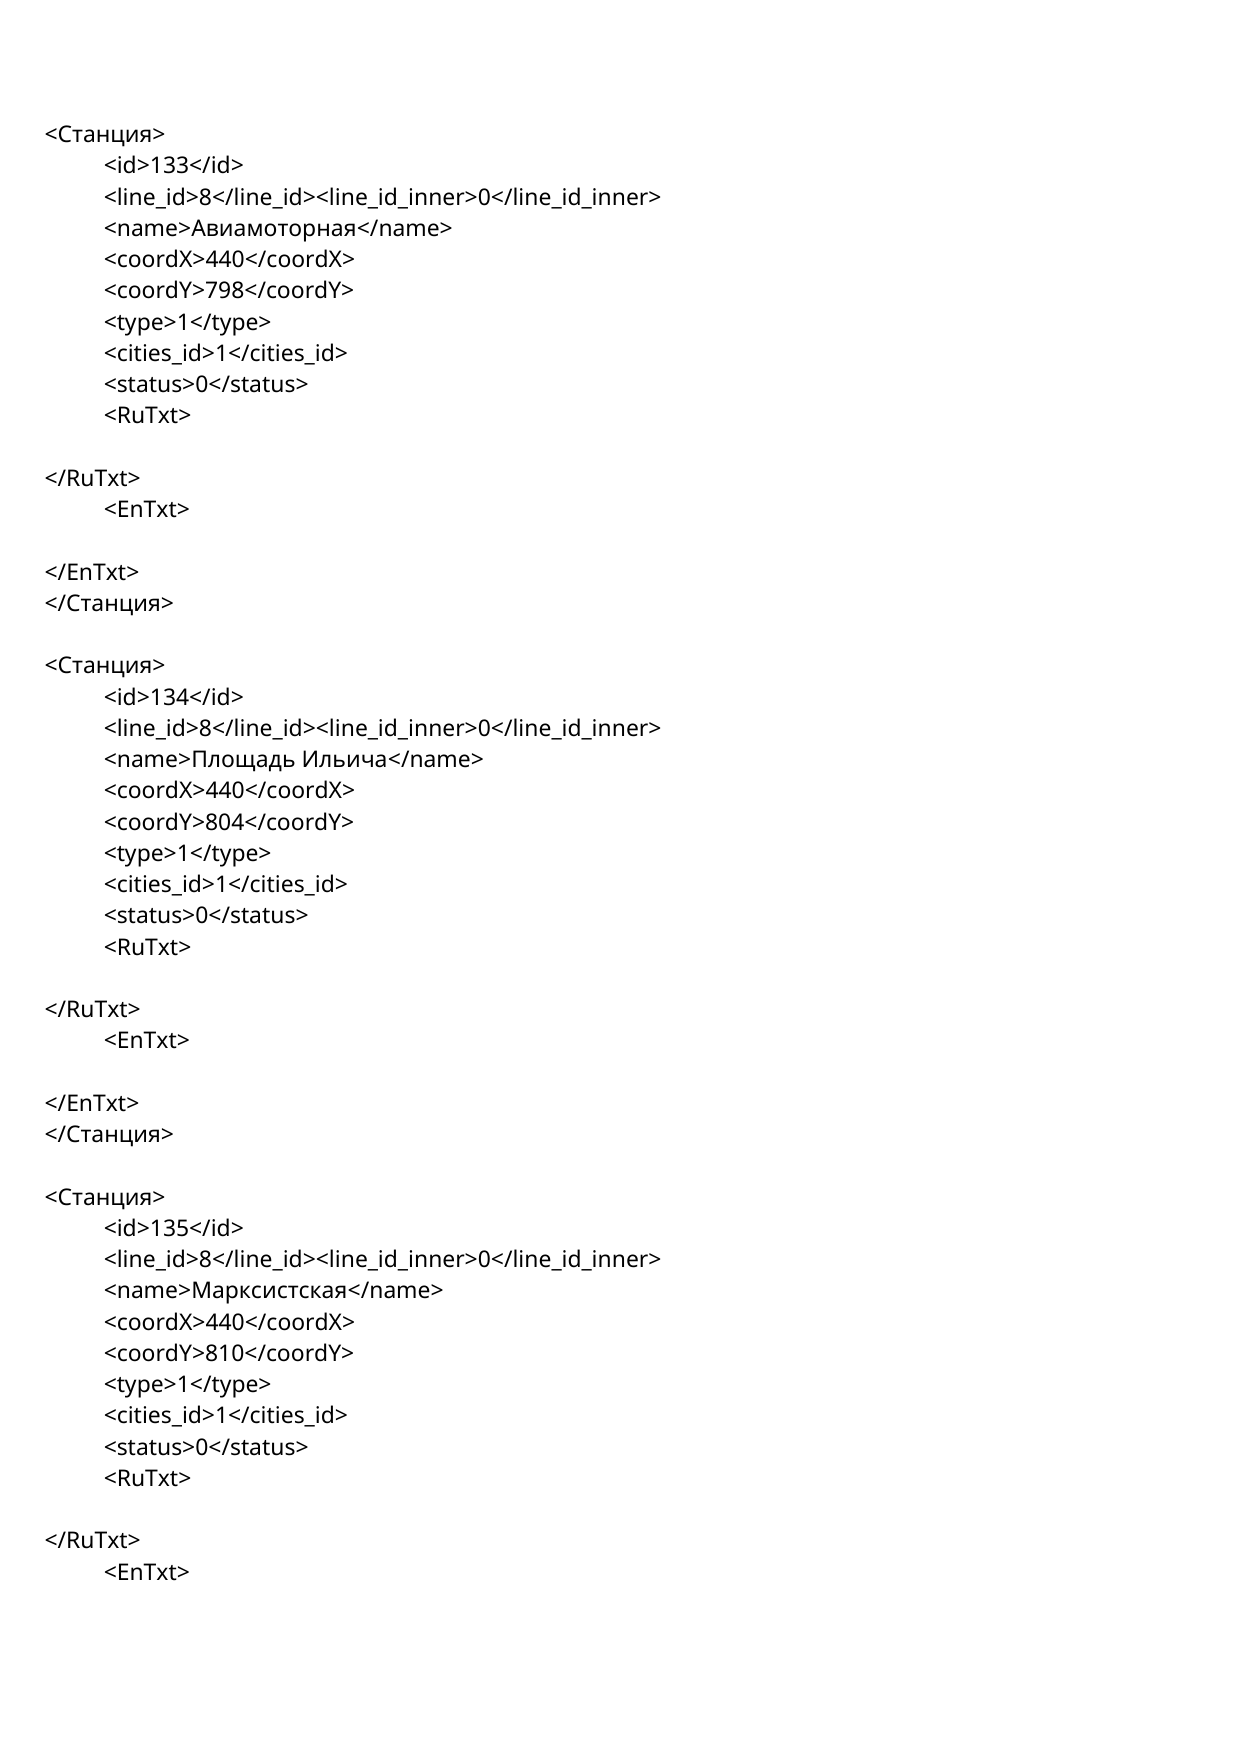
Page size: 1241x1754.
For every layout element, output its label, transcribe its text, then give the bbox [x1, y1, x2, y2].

text <coordX>440</coordX> [44, 1306, 1152, 1337]
text <status>0</status> [44, 899, 1152, 931]
text <id>133</id> [44, 149, 1152, 181]
text <id>135</id> [44, 1212, 1152, 1243]
text <type>1</type> [44, 1368, 1152, 1399]
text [44, 1243, 1152, 1274]
text <line_id>8</line_id><line_id_inner>0</line_id_inner> [44, 181, 1152, 212]
text <cities_id>1</cities_id> [44, 1399, 1152, 1431]
text </RuTxt> [44, 1524, 1152, 1556]
text </Станция> [44, 587, 1152, 618]
text <Станция> [44, 1181, 1152, 1212]
text </RuTxt> [44, 462, 1152, 493]
text <RuTxt> [44, 1462, 1152, 1493]
text <Станция> [44, 649, 1152, 681]
text <EnTxt> [44, 1556, 1152, 1587]
text <RuTxt> [44, 931, 1152, 962]
text <status>0</status> [44, 1431, 1152, 1462]
text <id>134</id> [44, 681, 1152, 712]
text <RuTxt> [44, 399, 1152, 431]
text <cities_id>1</cities_id> [44, 337, 1152, 368]
text <coordY>810</coordY> [44, 1337, 1152, 1368]
text <cities_id>1</cities_id> [44, 868, 1152, 899]
text </EnTxt> [44, 556, 1152, 587]
text <coordY>804</coordY> [44, 806, 1152, 837]
text <type>1</type> [44, 306, 1152, 337]
text <coordY>798</coordY> [44, 274, 1152, 306]
text <type>1</type> [44, 837, 1152, 868]
text <name>Площадь Ильича</name> [44, 743, 1152, 774]
text </EnTxt> [44, 1087, 1152, 1118]
text <coordX>440</coordX> [44, 774, 1152, 806]
text <EnTxt> [44, 1024, 1152, 1056]
text <Станция> [44, 118, 1152, 149]
text <EnTxt> [44, 493, 1152, 524]
text <name>Марксистская</name> [44, 1274, 1152, 1306]
text </Станция> [44, 1118, 1152, 1149]
text <status>0</status> [44, 368, 1152, 399]
text </RuTxt> [44, 993, 1152, 1024]
text <coordX>440</coordX> [44, 243, 1152, 274]
text <line_id>8</line_id><line_id_inner>0</line_id_inner> [44, 712, 1152, 743]
text <name>Авиамоторная</name> [44, 212, 1152, 243]
